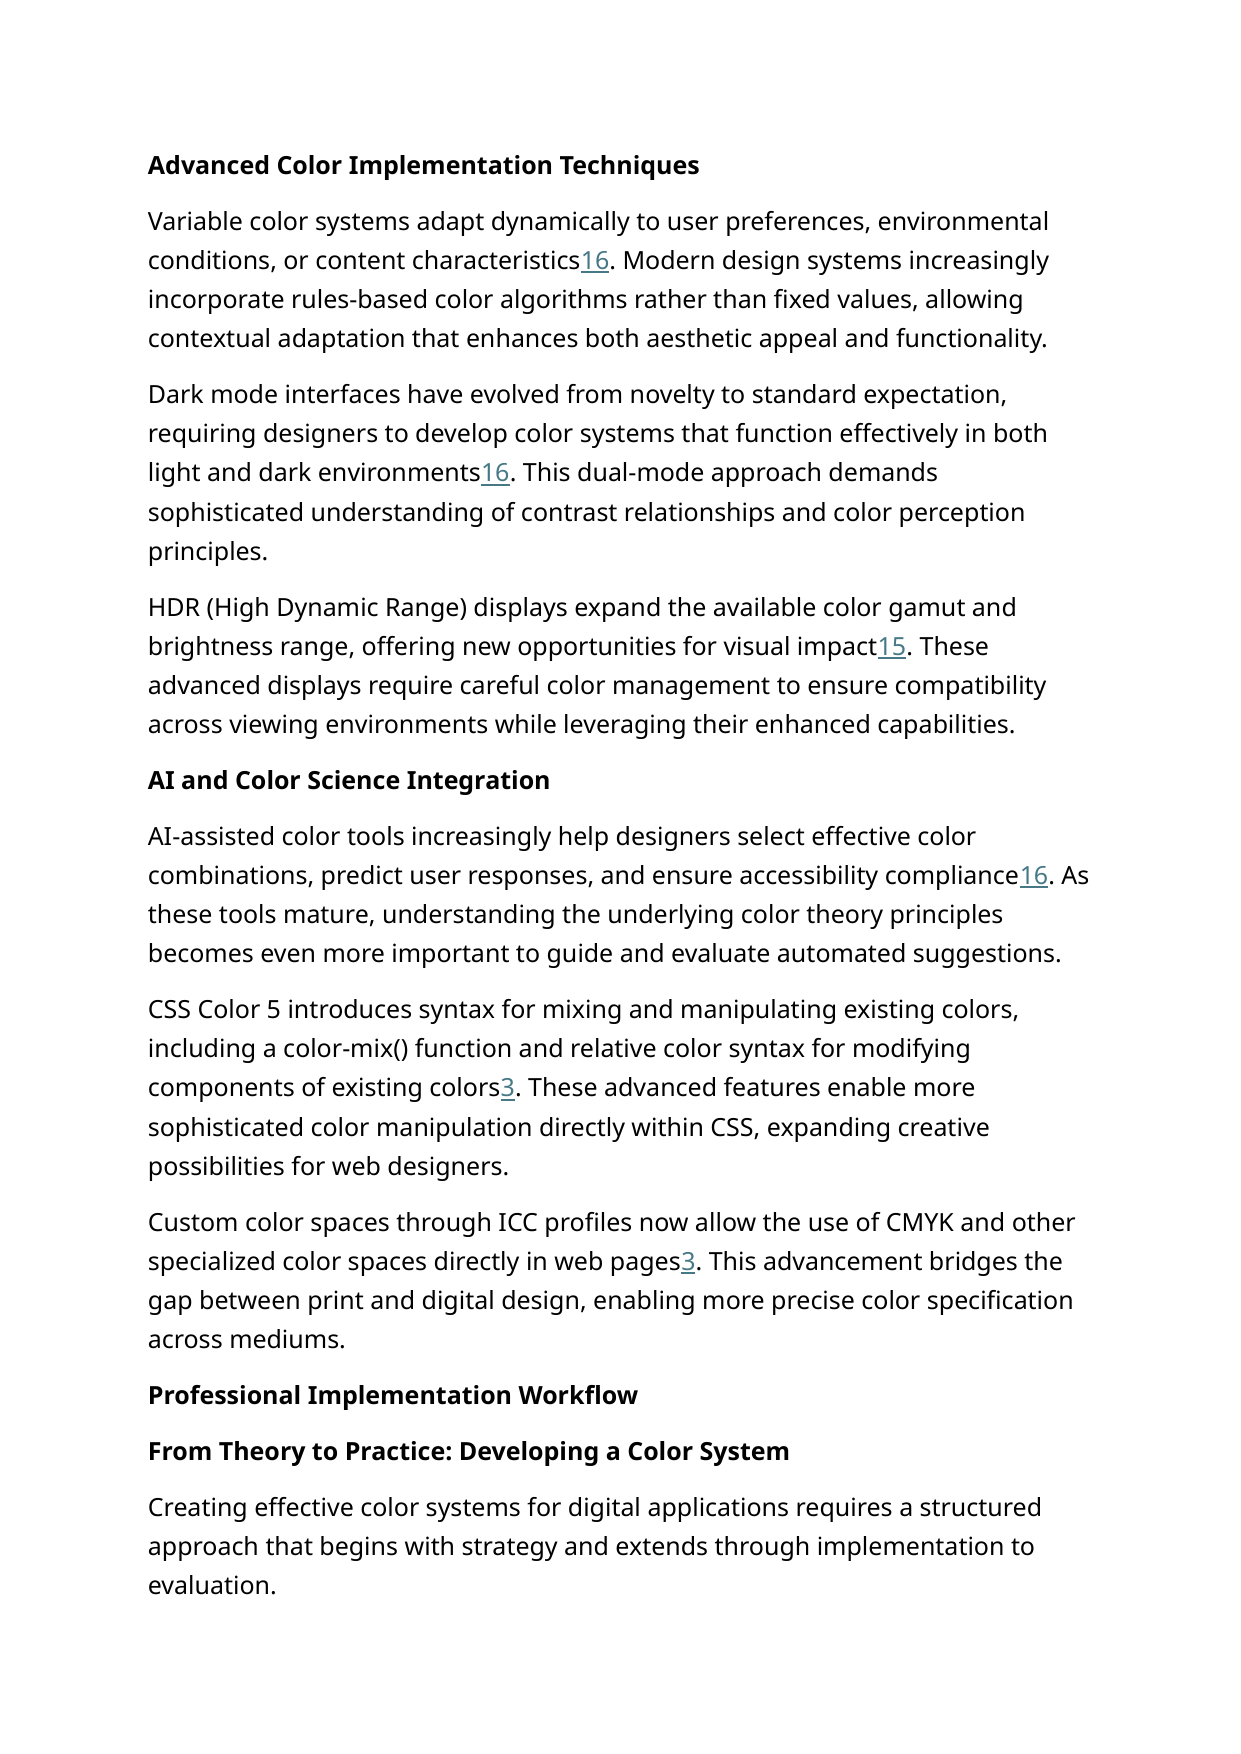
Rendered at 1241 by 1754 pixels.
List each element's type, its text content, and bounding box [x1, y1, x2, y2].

text Variable color systems adapt dynamically to user preferences, environmental conditions, or content characteristics16. Modern design systems increasingly incorporate rules-based color algorithms rather than fixed values, allowing contextual adaptation that enhances both aesthetic appeal and functionality. [148, 203, 1093, 355]
text Dark mode interfaces have evolved from novelty to standard expectation, requiring designers to develop color systems that function effectively in both light and dark environments16. This dual-mode approach demands sophisticated understanding of contrast relationships and color perception principles. [148, 377, 1093, 567]
text Professional Implementation Workflow [148, 1378, 1093, 1412]
text HDR (High Dynamic Range) displays expand the available color gamut and brightness range, offering new opportunities for visual impact15. These advanced displays require careful color management to ensure compatibility across viewing environments while leveraging their enhanced capabilities. [148, 589, 1093, 741]
text Creating effective color systems for digital applications requires a structured approach that begins with strategy and extends through implementation to evaluation. [148, 1489, 1093, 1602]
text Advanced Color Implementation Techniques [148, 148, 1093, 182]
text CSS Color 5 introduces syntax for mixing and manipulating existing colors, including a color-mix() function and relative color syntax for modifying components of existing colors3. These advanced features enable more sophisticated color manipulation directly within CSS, expanding creative possibilities for web designers. [148, 992, 1093, 1182]
text Custom color spaces through ICC profiles now allow the use of CMYK and other specialized color spaces directly in web pages3. This advancement bridges the gap between print and digital design, enabling more precise color specification across mediums. [148, 1204, 1093, 1356]
text AI and Color Science Integration [148, 763, 1093, 797]
text AI-assisted color tools increasingly help designers select effective color combinations, predict user responses, and ensure accessibility compliance16. As these tools mature, understanding the underlying color theory principles becomes even more important to guide and evaluate automated suggestions. [148, 818, 1093, 970]
text From Theory to Practice: Developing a Color System [148, 1433, 1093, 1467]
